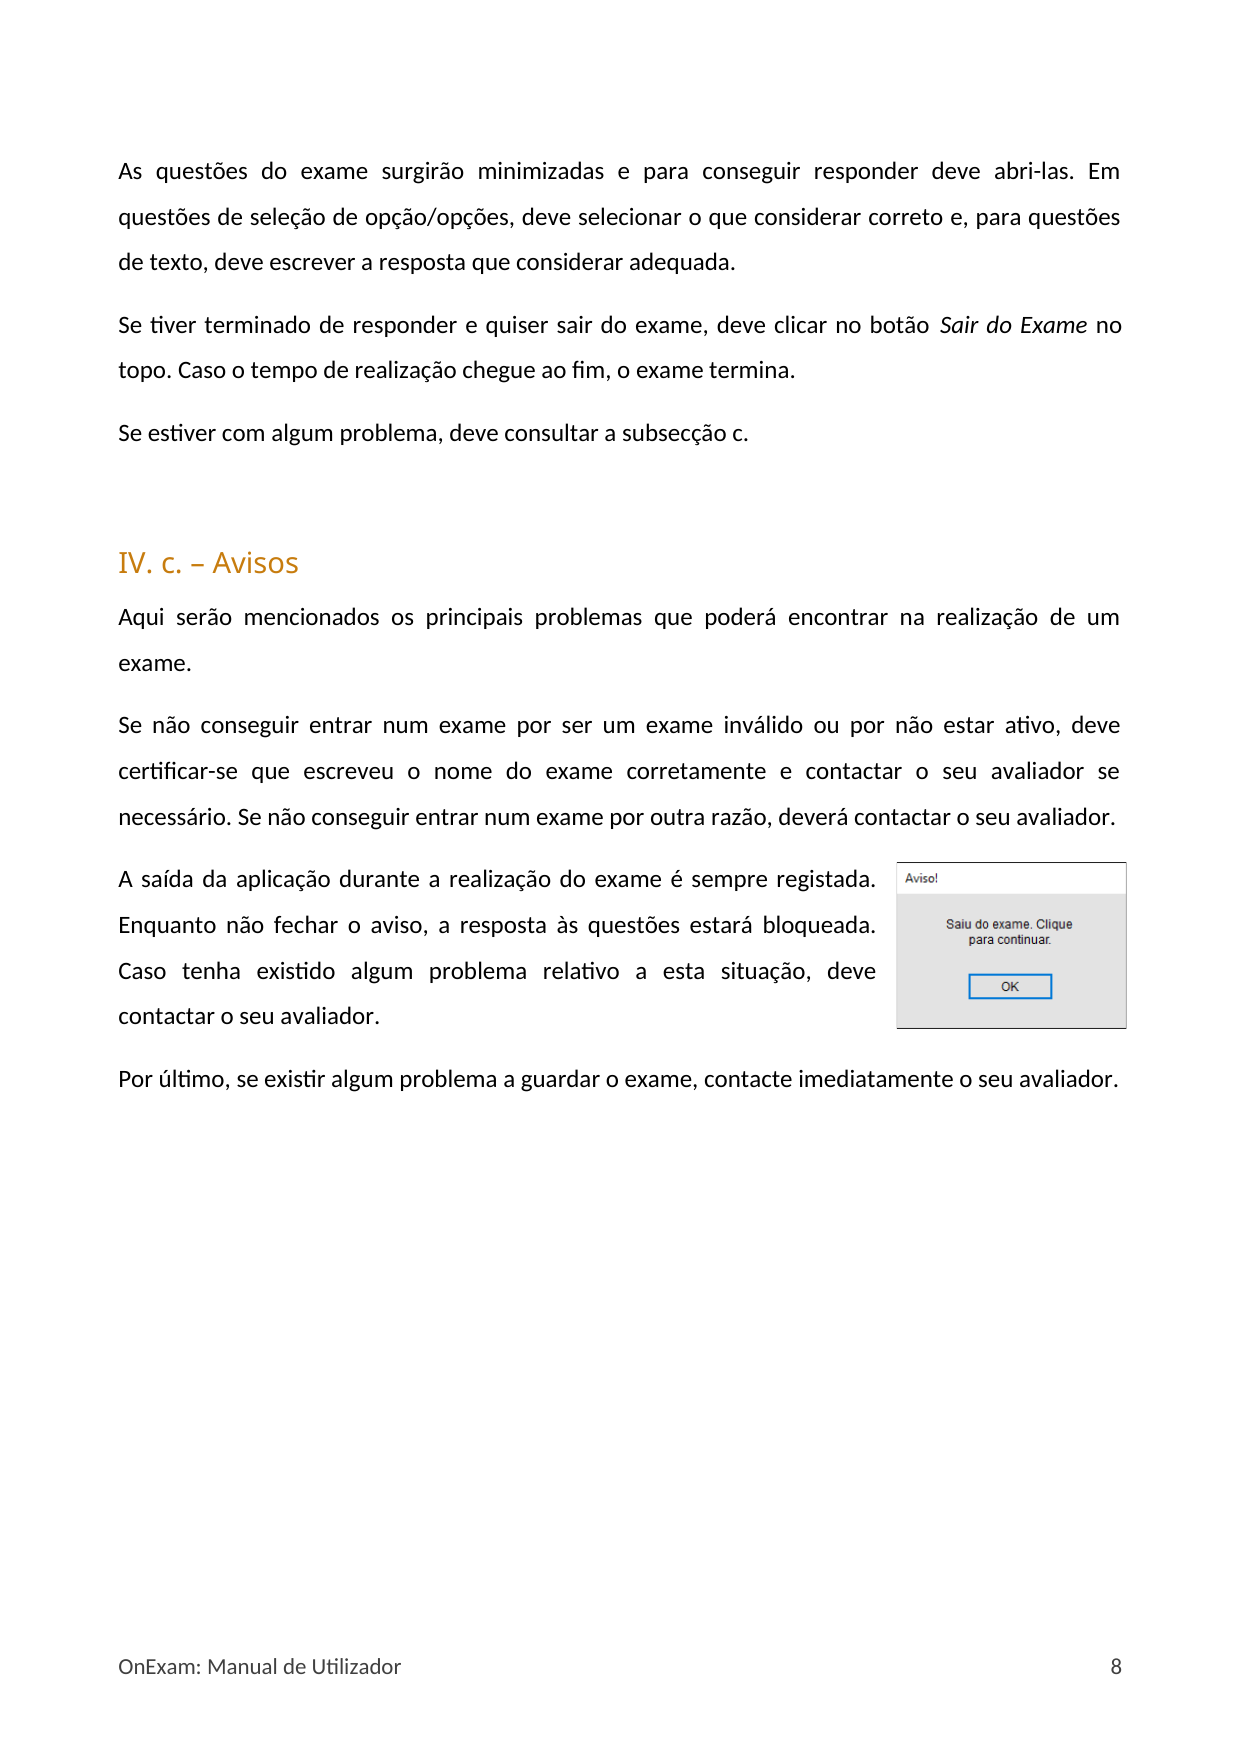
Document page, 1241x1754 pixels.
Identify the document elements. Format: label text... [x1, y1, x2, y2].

text Se estiver com algum problema, deve consultar a subsecção c. [118, 417, 1122, 448]
text A saída da aplicação durante a realização do exame é sempre registada. Enquanto não fechar o aviso, a resposta às questões estará bloqueada. Caso tenha existido algum problema relativo a esta situação, deve contactar o seu avaliador. [118, 863, 1122, 1031]
subtitle IV. c. – Avisos [118, 542, 1122, 582]
text Se tiver terminado de responder e quiser sair do exame, deve clicar no botão Sair do Exame no topo. Caso o tempo de realização chegue ao fim, o exame termina. [118, 309, 1122, 385]
text Se não conseguir entrar num exame por ser um exame inválido ou por não estar ativo, deve certificar-se que escreveu o nome do exame corretamente e contactar o seu avaliador se necessário. Se não conseguir entrar num exame por outra razão, deverá contactar o seu avaliador. [118, 709, 1122, 831]
text As questões do exame surgirão minimizadas e para conseguir responder deve abri-las. Em questões de seleção de opção/opções, deve selecionar o que considerar correto e, para questões de texto, deve escrever a resposta que considerar adequada. [118, 155, 1122, 277]
text Por último, se existir algum problema a guardar o exame, contacte imediatamente o seu avaliador. [118, 1063, 1122, 1093]
text Aqui serão mencionados os principais problemas que poderá encontrar na realização de um exame. [118, 601, 1122, 678]
picture [896, 862, 1127, 1029]
